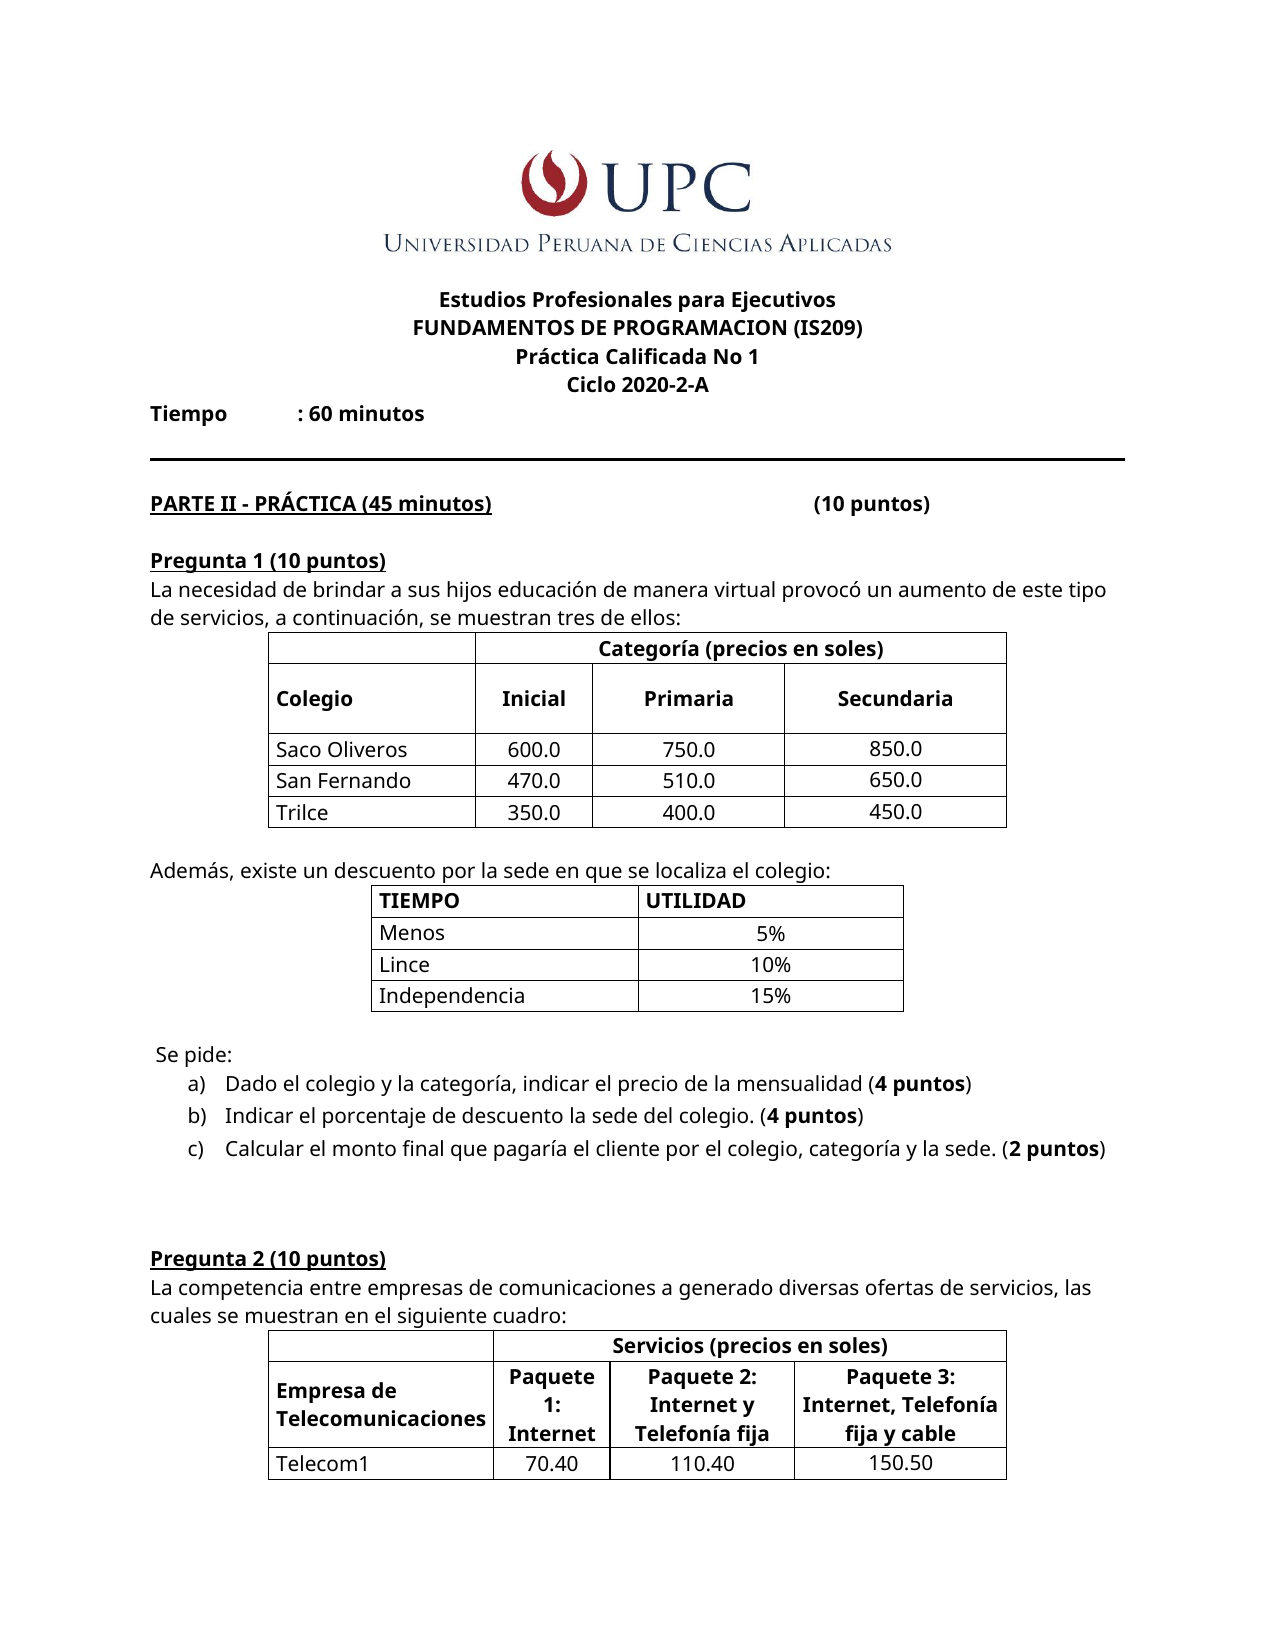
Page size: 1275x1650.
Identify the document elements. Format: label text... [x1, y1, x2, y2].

list Dado el colegio y la categoría, indicar el precio de la mensualidad (4 puntos) [187, 1069, 1125, 1097]
table_cell 70.40 [494, 1448, 609, 1478]
table_cell Empresa de Telecomunicaciones [269, 1362, 493, 1447]
table_cell Primaria [593, 664, 784, 733]
text Además, existe un descuento por la sede en que se localiza el colegio: [150, 856, 1125, 885]
text Pregunta 2 (10 puntos) [150, 1244, 1125, 1273]
table_header TIEMPO [372, 886, 638, 917]
table_cell 110.40 [611, 1448, 794, 1478]
table_cell 470.0 [476, 766, 592, 796]
table_header [269, 633, 475, 663]
table_cell 400.0 [593, 797, 784, 827]
text Ciclo 2020-2-A [150, 370, 1125, 399]
table_cell 600.0 [476, 734, 592, 764]
text Se pide: [150, 1040, 1125, 1069]
table_header UTILIDAD [639, 886, 903, 917]
table_cell 650.0 [785, 766, 1006, 796]
list Calcular el monto final que pagaría el cliente por el colegio, categoría y la sede. (2 puntos) [187, 1134, 1125, 1162]
table_cell Paquete 2: Internet y Telefonía fija [611, 1362, 794, 1447]
text La necesidad de brindar a sus hijos educación de manera virtual provocó un aumento de este tipo de servicios, a continuación, se muestran tres de ellos: [150, 575, 1125, 632]
table_header [269, 1331, 493, 1361]
table_header Categoría (precios en soles) [476, 633, 1006, 663]
table_cell 5% [639, 918, 903, 948]
list Indicar el porcentaje de descuento la sede del colegio. (4 puntos) [187, 1101, 1125, 1130]
table_cell Menos [372, 918, 638, 948]
table_cell Secundaria [785, 664, 1006, 733]
text PARTE II - PRÁCTICA (45 minutos) (10 puntos) [150, 489, 1125, 518]
table_cell 750.0 [593, 734, 784, 764]
table_cell Lince [372, 950, 638, 980]
table_cell Paquete 1: Internet [494, 1362, 609, 1447]
table_cell Paquete 3: Internet, Telefonía fija y cable [795, 1362, 1006, 1447]
table_cell San Fernando [269, 766, 475, 796]
table_cell 850.0 [785, 734, 1006, 764]
table_cell Saco Oliveros [269, 734, 475, 764]
table_cell Trilce [269, 797, 475, 827]
table_cell Independencia [372, 981, 638, 1011]
text Tiempo : 60 minutos [150, 399, 1125, 427]
table_cell 10% [639, 950, 903, 980]
table_cell Inicial [476, 664, 592, 733]
table_cell Telecom1 [269, 1448, 493, 1478]
text Pregunta 1 (10 puntos) [150, 546, 1125, 575]
picture [378, 150, 897, 257]
table_cell 450.0 [785, 797, 1006, 827]
table_cell Colegio [269, 664, 475, 733]
text La competencia entre empresas de comunicaciones a generado diversas ofertas de servicios, las cuales se muestran en el siguiente cuadro: [150, 1273, 1125, 1330]
table_cell 510.0 [593, 766, 784, 796]
table_cell 350.0 [476, 797, 592, 827]
table_cell 15% [639, 981, 903, 1011]
table_cell 150.50 [795, 1448, 1006, 1478]
text Práctica Calificada No 1 [150, 342, 1125, 370]
table_header Servicios (precios en soles) [494, 1331, 1006, 1361]
text FUNDAMENTOS DE PROGRAMACION (IS209) [150, 313, 1125, 342]
text Estudios Profesionales para Ejecutivos [150, 285, 1125, 313]
